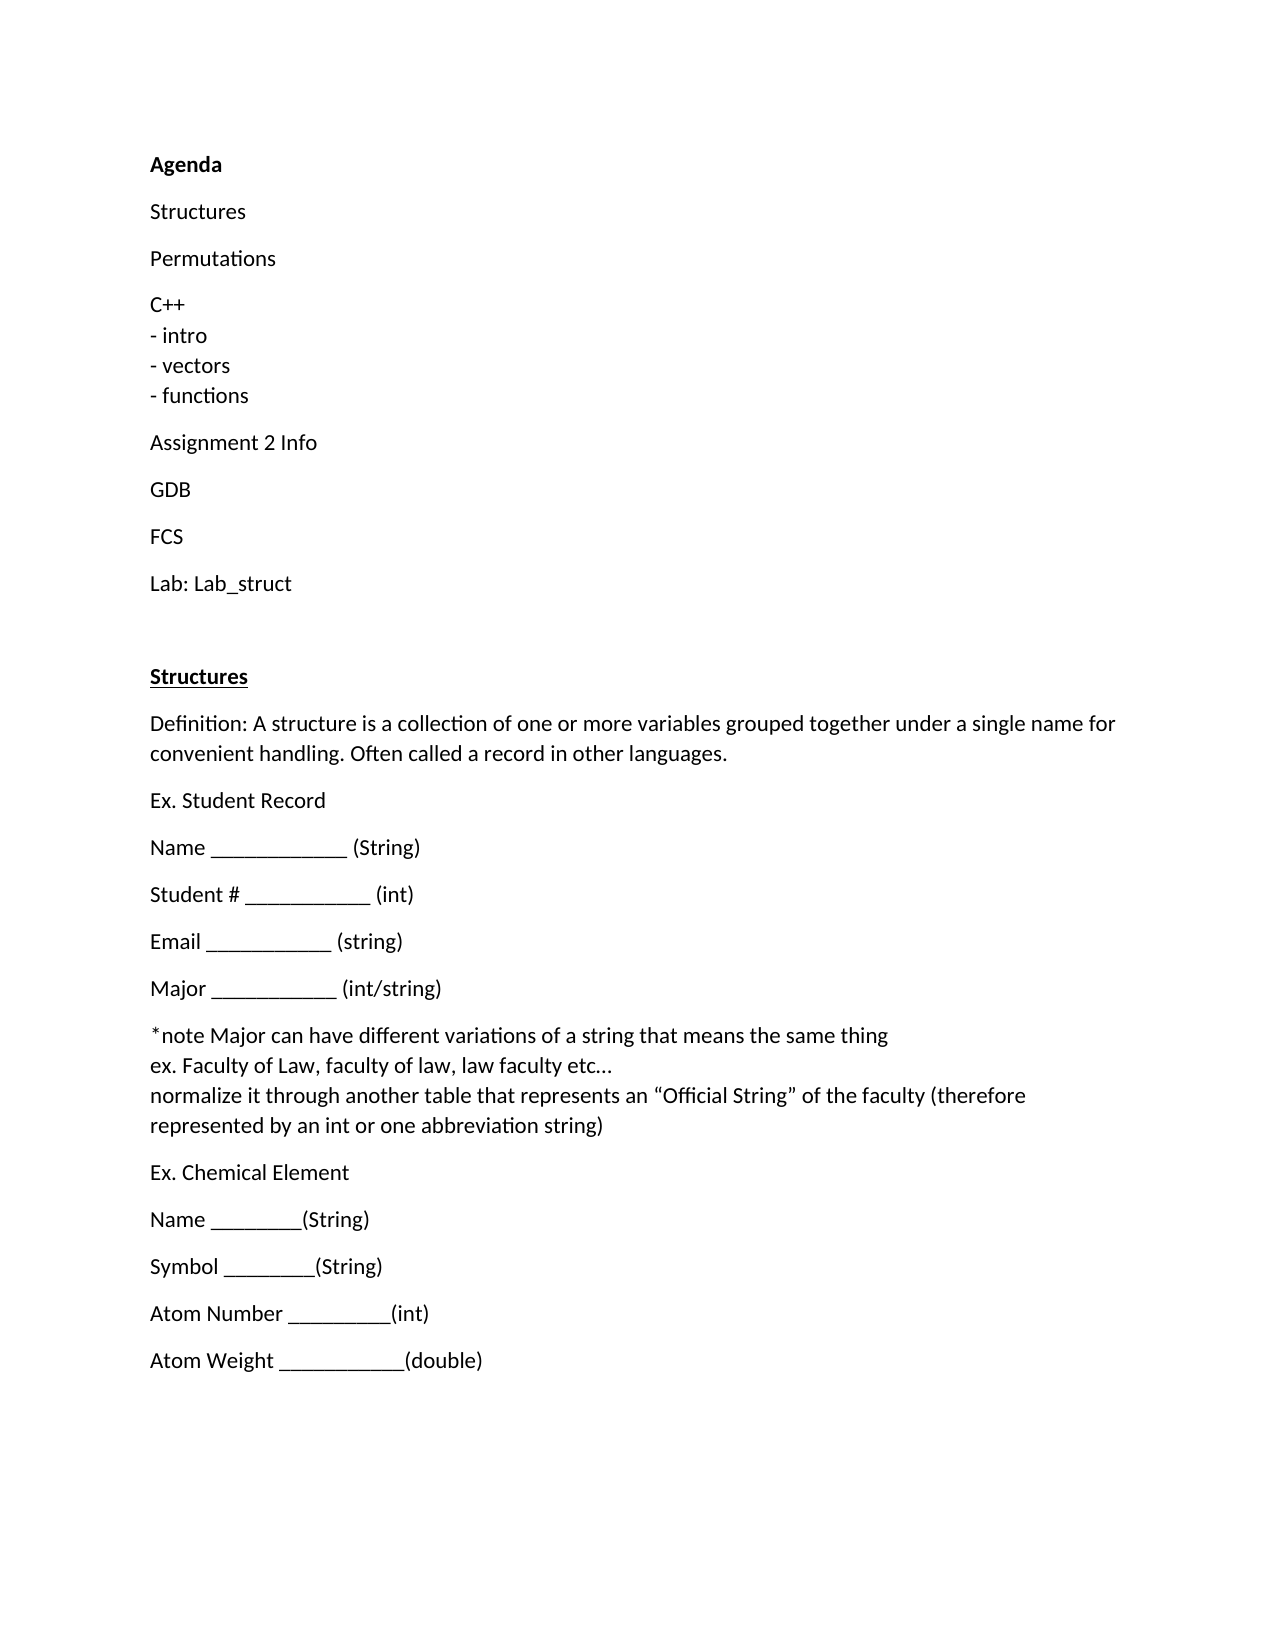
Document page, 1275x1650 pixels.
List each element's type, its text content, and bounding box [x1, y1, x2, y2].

text Ex. Chemical Element [150, 1158, 1125, 1186]
text Email ___________ (string) [150, 927, 1125, 955]
text Ex. Student Record [150, 786, 1125, 814]
text GDB [150, 475, 1125, 503]
text Name ________(String) [150, 1205, 1125, 1233]
text Permutations [150, 244, 1125, 272]
text Atom Weight ___________(double) [150, 1346, 1125, 1374]
text C++ - intro - vectors - functions [150, 291, 1125, 409]
text *note Major can have different variations of a string that means the same thing ex. Faculty of Law, faculty of law, law faculty etc… normalize it through another table that represents an “Official String” of the faculty (therefore represented by an int or one abbreviation string) [150, 1021, 1125, 1139]
text Symbol ________(String) [150, 1252, 1125, 1280]
text Major ___________ (int/string) [150, 974, 1125, 1002]
text Structures [150, 197, 1125, 225]
text Agenda [150, 150, 1125, 178]
text Name ____________ (String) [150, 833, 1125, 861]
text FCS [150, 522, 1125, 550]
text Structures [150, 662, 1125, 691]
text Assignment 2 Info [150, 428, 1125, 456]
text Definition: A structure is a collection of one or more variables grouped together under a single name for convenient handling. Often called a record in other languages. [150, 709, 1125, 768]
text Lab: Lab_struct [150, 569, 1125, 597]
text Student # ___________ (int) [150, 880, 1125, 908]
text Atom Number _________(int) [150, 1299, 1125, 1327]
